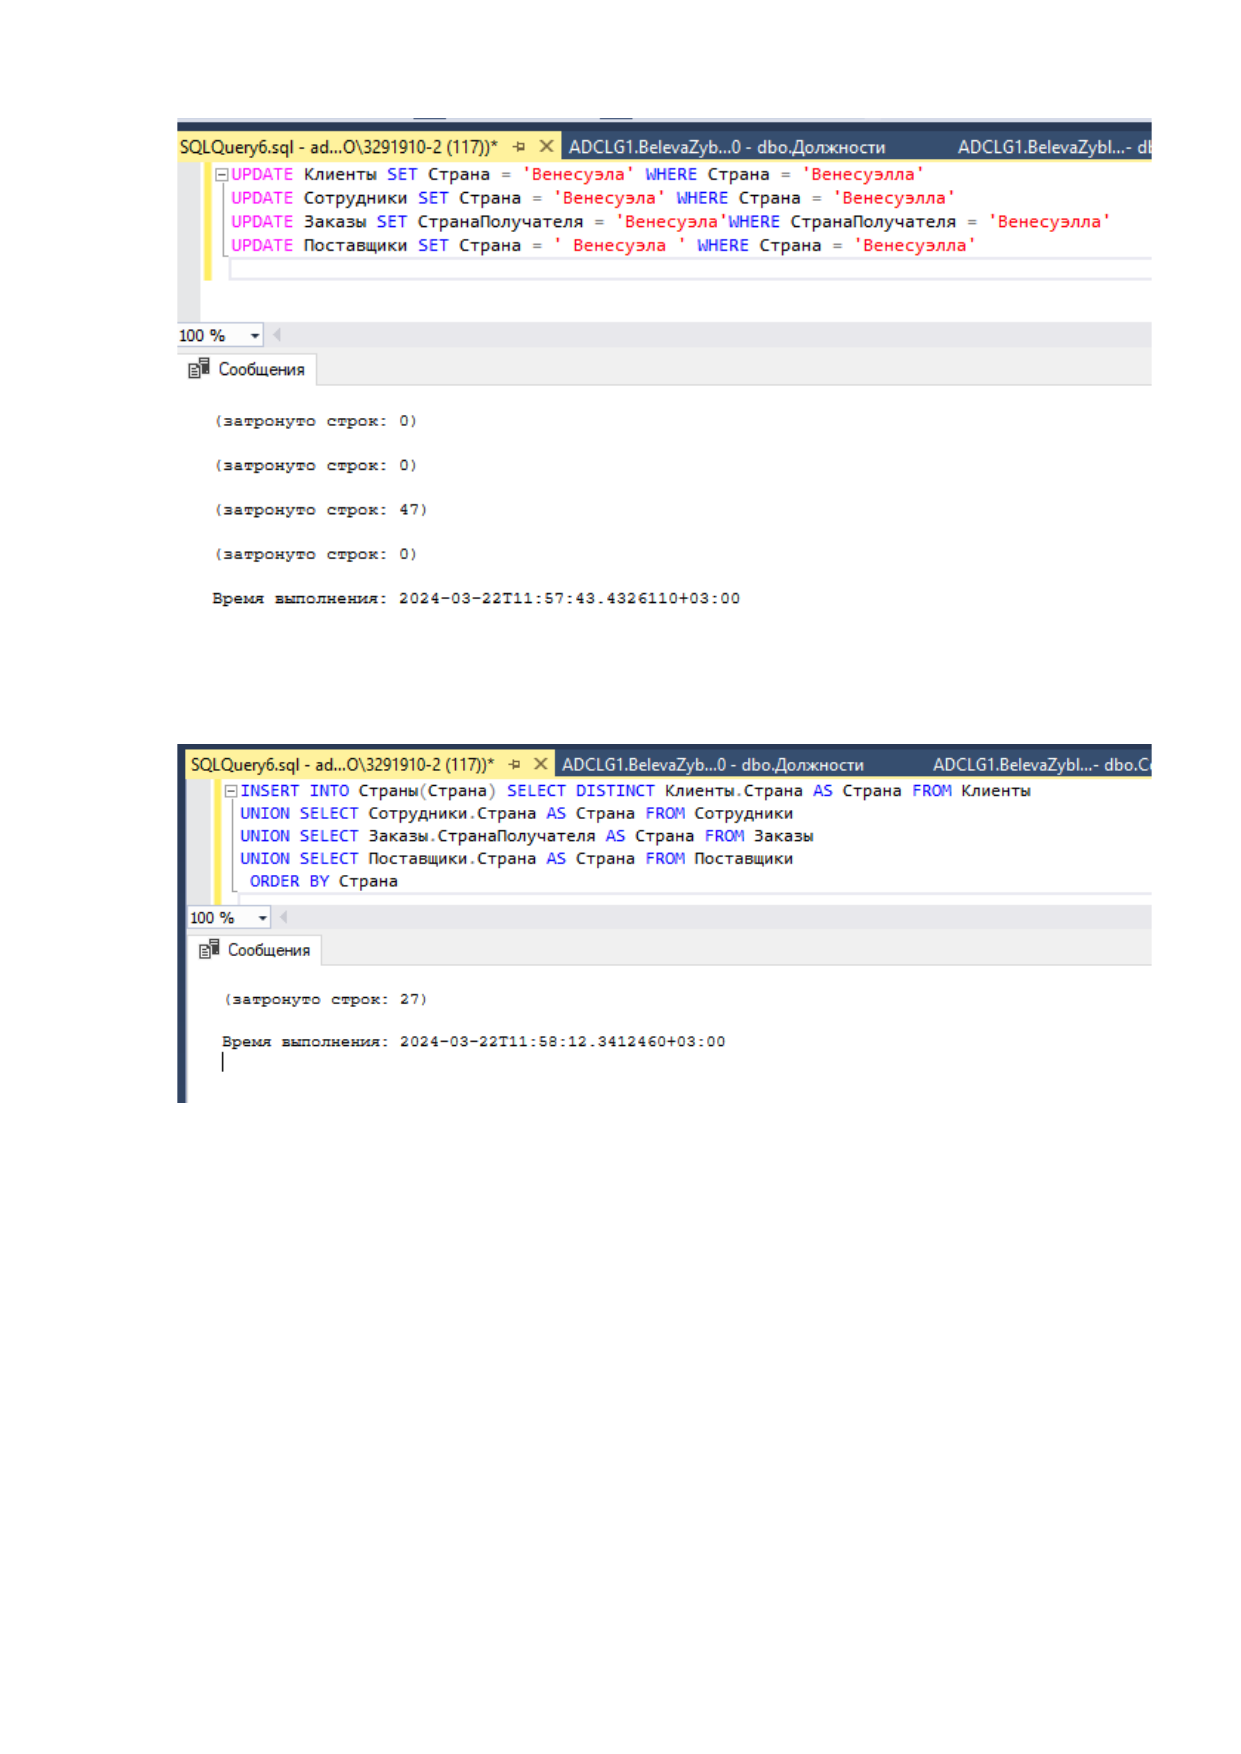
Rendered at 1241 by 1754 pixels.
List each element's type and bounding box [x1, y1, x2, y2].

picture [177, 118, 1152, 679]
picture [177, 744, 1152, 1103]
